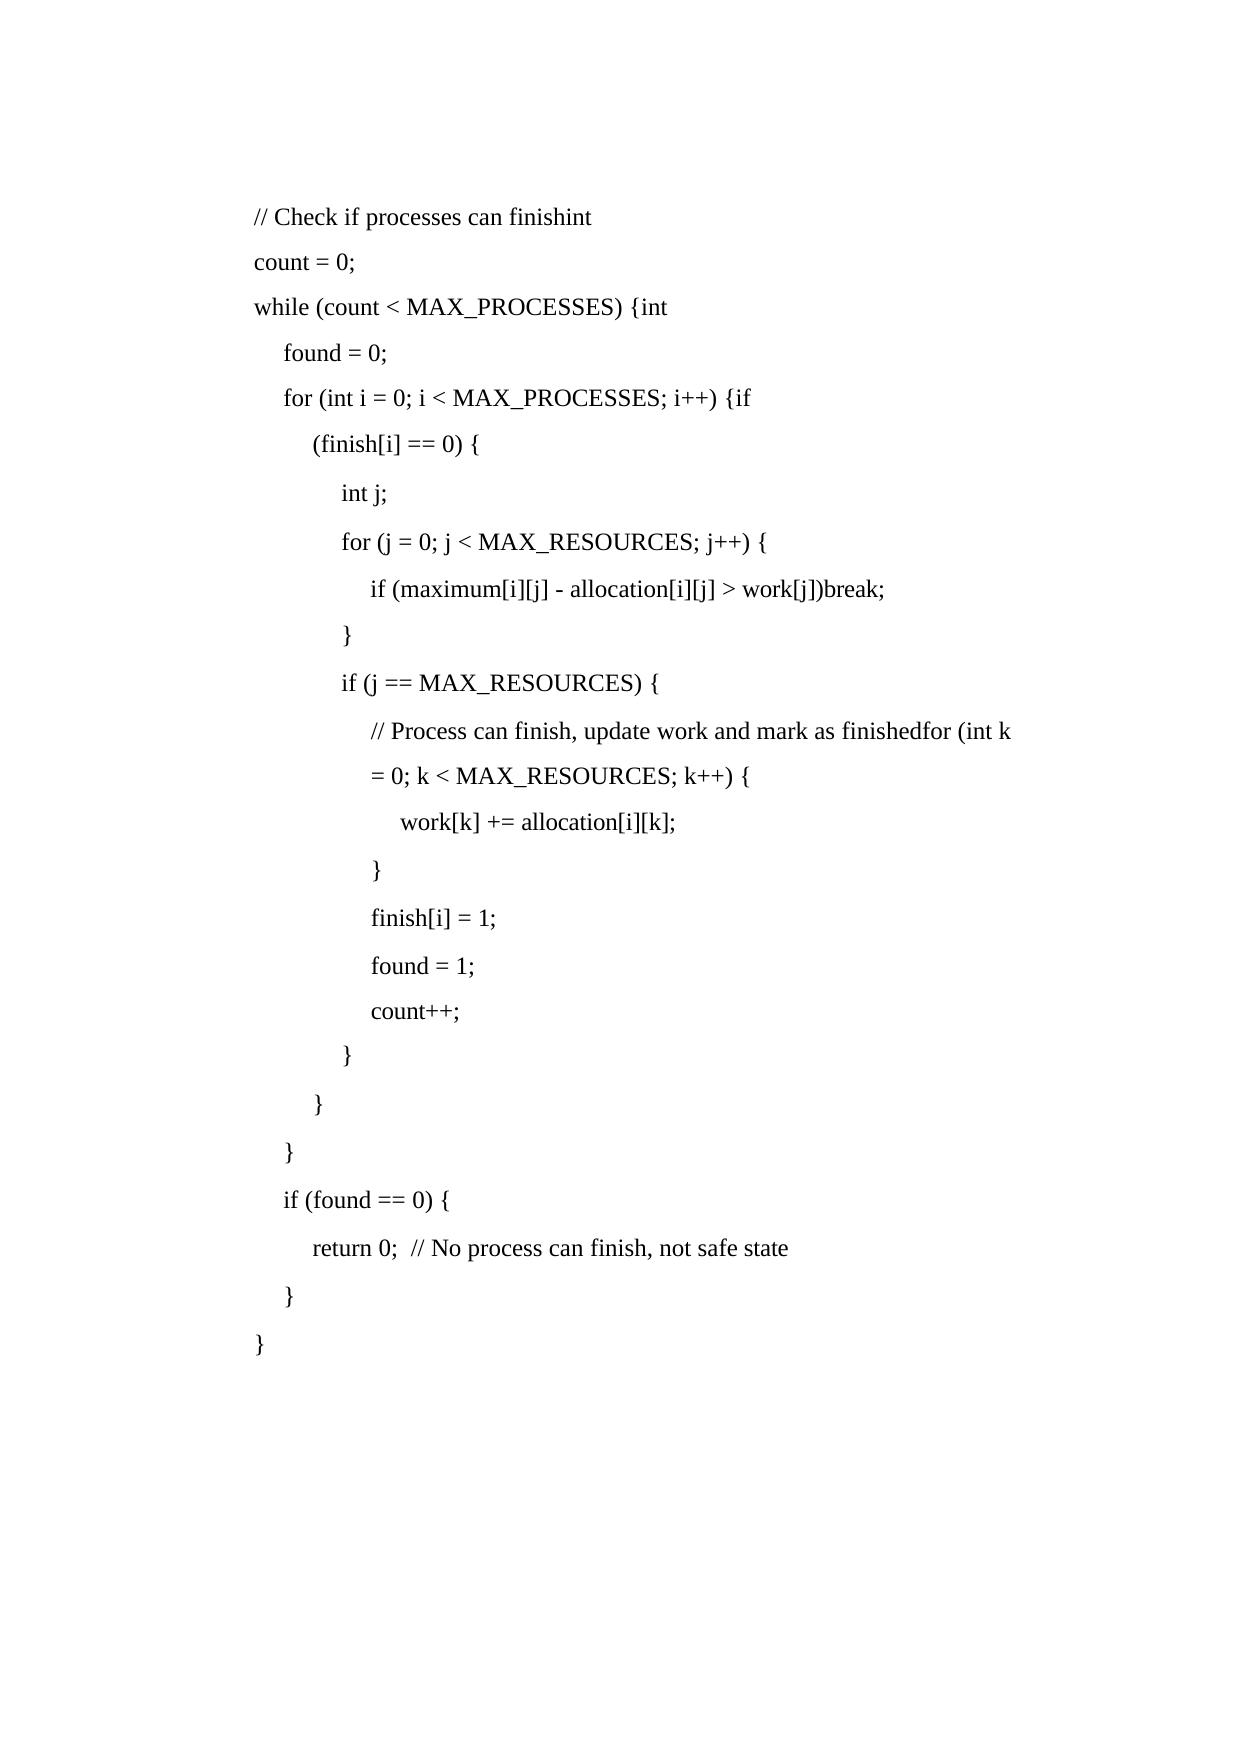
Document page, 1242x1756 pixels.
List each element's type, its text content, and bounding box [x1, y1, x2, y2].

text = 0; k < MAX_RESOURCES; k++) { [371, 761, 1197, 790]
text } [341, 1041, 1197, 1069]
text found = 1; count++; [371, 951, 549, 1024]
text } [341, 620, 1197, 649]
text } [371, 855, 1197, 883]
text for (int i = 0; i < MAX_PROCESSES; i++) {if (finish[i] == 0) { [283, 383, 822, 457]
text work[k] += allocation[i][k]; [400, 807, 1197, 835]
text } [254, 1329, 1197, 1358]
text } [283, 1137, 1197, 1166]
text } [283, 1281, 1197, 1310]
text finish[i] = 1; [371, 903, 1197, 932]
text if (found == 0) { [283, 1185, 1197, 1213]
text } [312, 1089, 1197, 1118]
text // Check if processes can finishint count = 0; [254, 202, 638, 276]
text int j; [341, 478, 1197, 507]
text for (j = 0; j < MAX_RESOURCES; j++) { [341, 527, 1197, 555]
text // Process can finish, update work and mark as finishedfor (int k [371, 716, 1197, 745]
text if (maximum[i][j] - allocation[i][j] > work[j])break; [370, 574, 1197, 603]
text return 0; // No process can finish, not safe state [312, 1233, 1197, 1262]
text if (j == MAX_RESOURCES) { [341, 668, 1197, 697]
text while (count < MAX_PROCESSES) {int found = 0; [254, 292, 684, 367]
